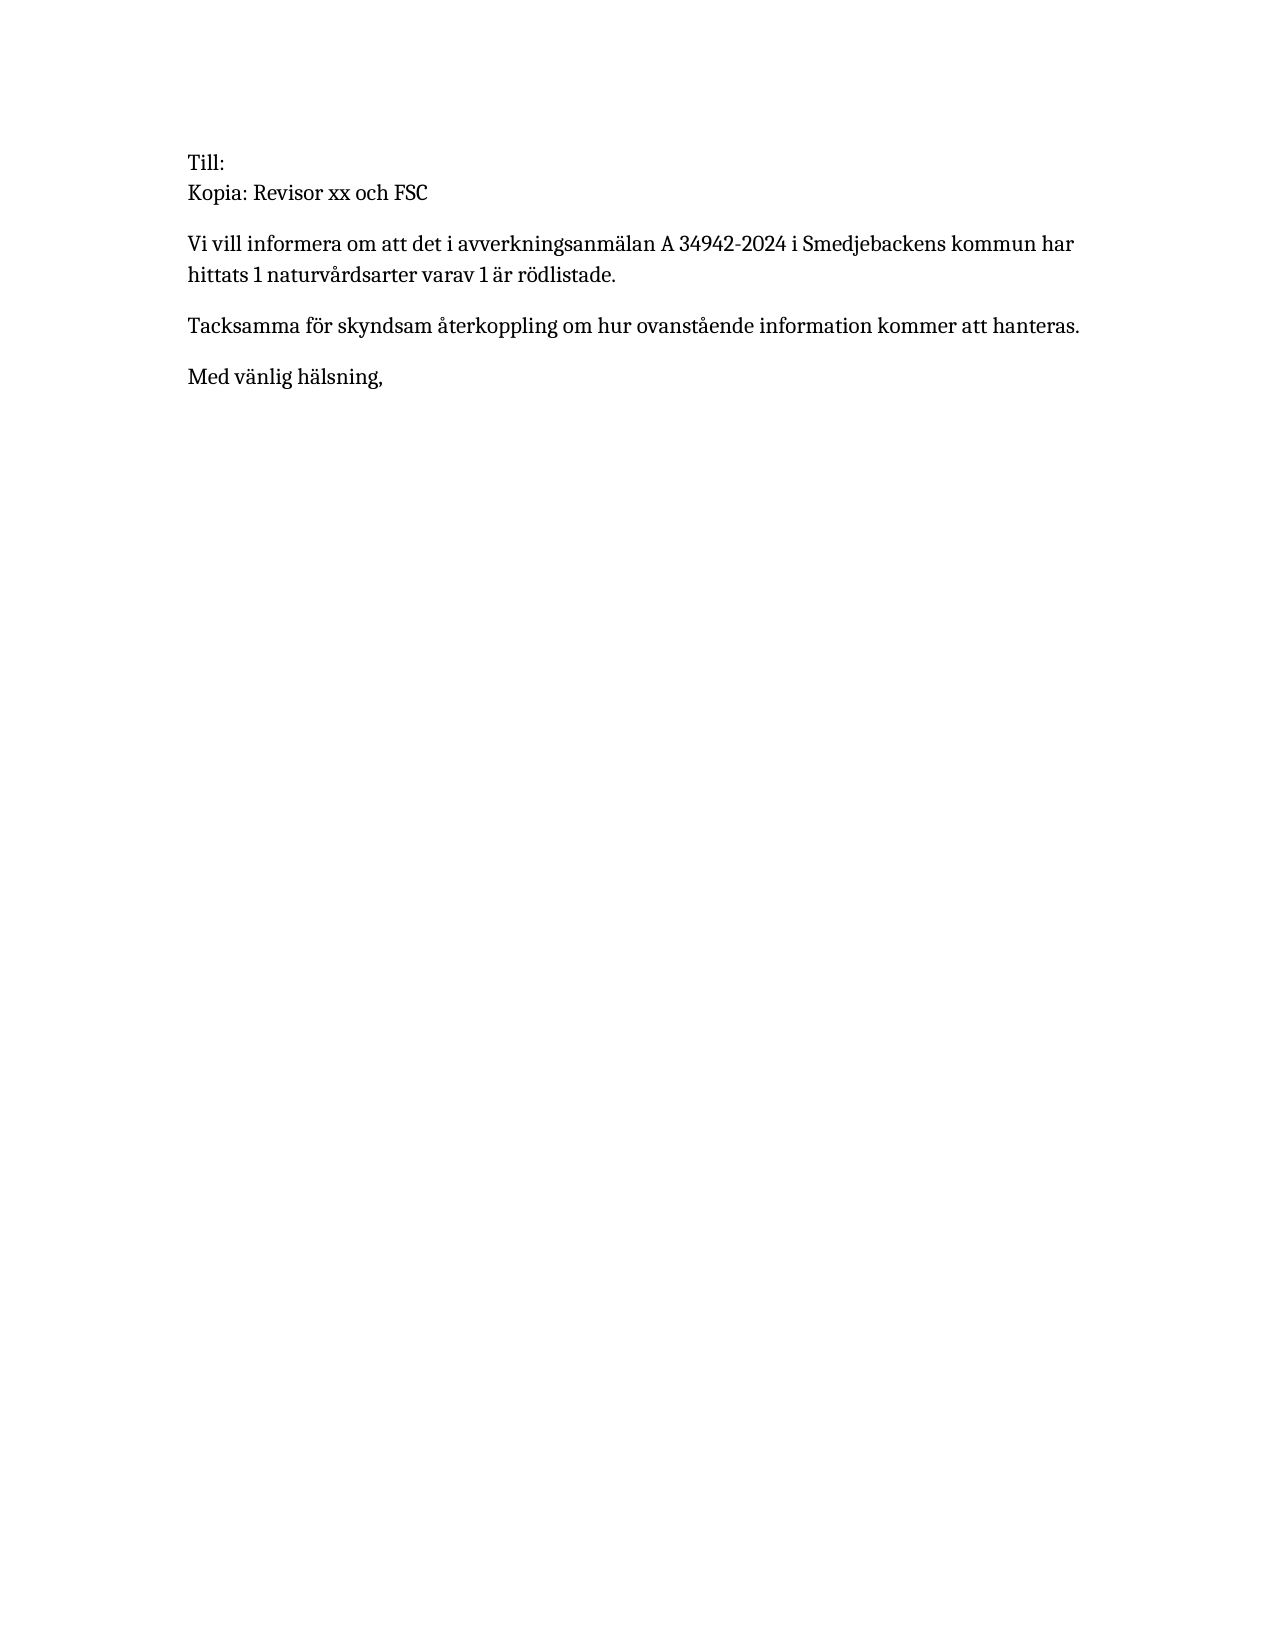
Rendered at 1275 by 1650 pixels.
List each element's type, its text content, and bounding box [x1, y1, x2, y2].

text Tacksamma för skyndsam återkoppling om hur ovanstående information kommer att hanteras. [187, 312, 1087, 339]
text Vi vill informera om att det i avverkningsanmälan A 34942-2024 i Smedjebackens kommun har hittats 1 naturvårdsarter varav 1 är rödlistade. [187, 231, 1087, 288]
text Med vänlig hälsning, [187, 363, 1087, 420]
text Till: Kopia: Revisor xx och FSC [187, 150, 1087, 207]
